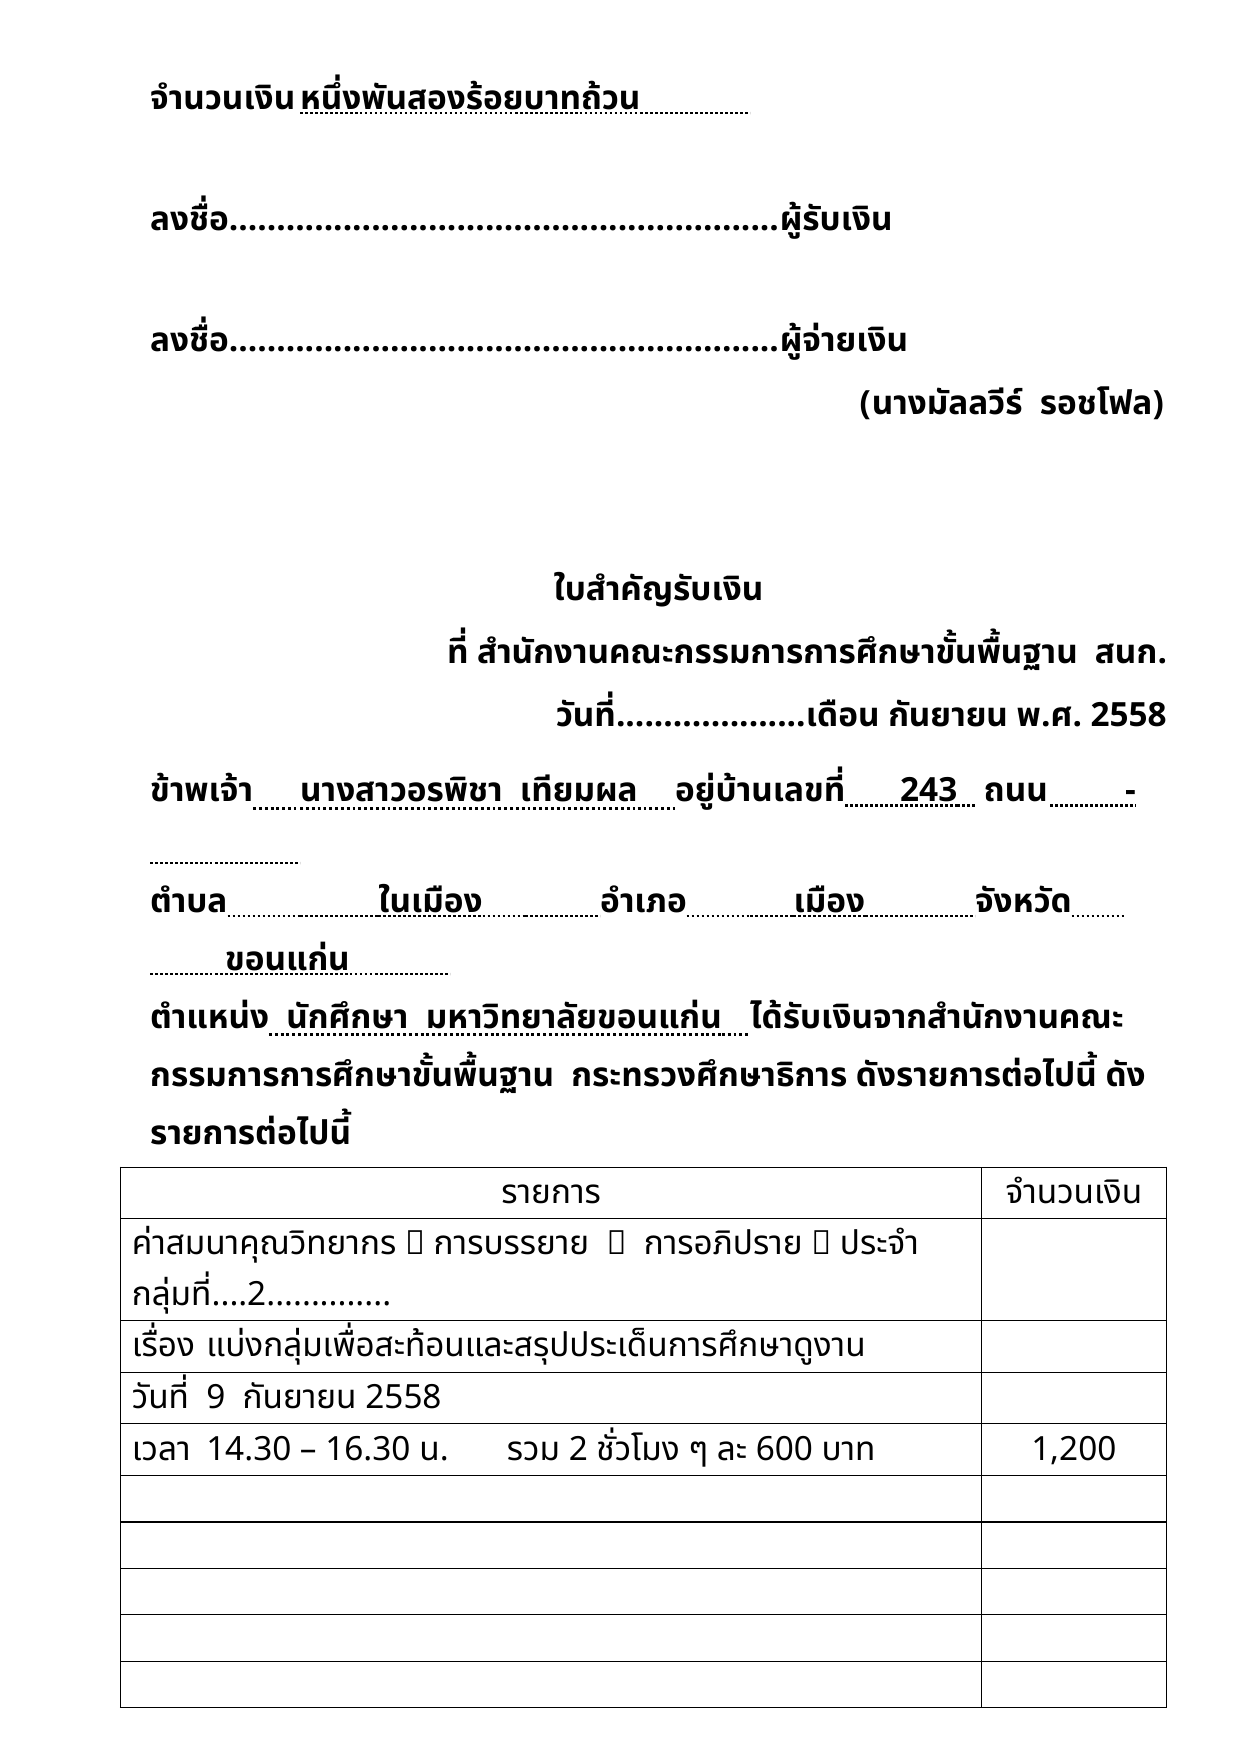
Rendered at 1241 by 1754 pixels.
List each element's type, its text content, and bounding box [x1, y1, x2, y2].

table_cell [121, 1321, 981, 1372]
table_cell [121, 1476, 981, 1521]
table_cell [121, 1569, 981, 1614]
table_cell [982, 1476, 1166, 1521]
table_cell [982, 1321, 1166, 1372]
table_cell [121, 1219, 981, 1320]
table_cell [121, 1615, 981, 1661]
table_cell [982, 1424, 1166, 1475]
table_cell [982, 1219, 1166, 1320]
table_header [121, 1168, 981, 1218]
text ลงชื่อ..........................................................ผู้จ่ายเงิน [150, 270, 1167, 366]
text ใบสำคัญรับเงิน [150, 564, 1167, 615]
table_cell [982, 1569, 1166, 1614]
text ที่ สำนักงานคณะกรรมการการศึกษาขั้นพื้นฐาน สนก. [150, 627, 1167, 678]
text วันที่....................เดือน กันยายน พ.ศ. 2558 [150, 691, 1167, 741]
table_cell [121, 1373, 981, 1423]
text ลงชื่อ..........................................................ผู้รับเงิน [150, 149, 1167, 245]
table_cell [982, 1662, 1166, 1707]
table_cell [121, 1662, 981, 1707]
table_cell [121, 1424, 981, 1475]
text ข้าพเจ้า นางสาวอรพิชา เทียมผล อยู่บ้านเลขที่ 243 ถนน - ตำบล ในเมือง อำเภอ เมือง จังหวัด ขอนแก่น [150, 766, 1167, 985]
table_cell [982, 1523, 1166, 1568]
text (นางมัลลวีร์ รอชโฟล) [150, 379, 1167, 429]
text ตำแหน่ง นักศึกษา มหาวิทยาลัยขอนแก่น ได้รับเงินจากสำนักงานคณะกรรมการการศึกษาขั้นพื้นฐาน กระทรวงศึกษาธิการ ดังรายการต่อไปนี้ ดังรายการต่อไปนี้ [150, 993, 1167, 1159]
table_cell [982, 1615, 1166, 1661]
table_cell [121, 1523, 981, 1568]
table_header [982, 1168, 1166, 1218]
text จำนวนเงิน หนึ่งพันสองร้อยบาทถ้วน [150, 74, 1167, 124]
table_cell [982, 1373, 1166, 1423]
